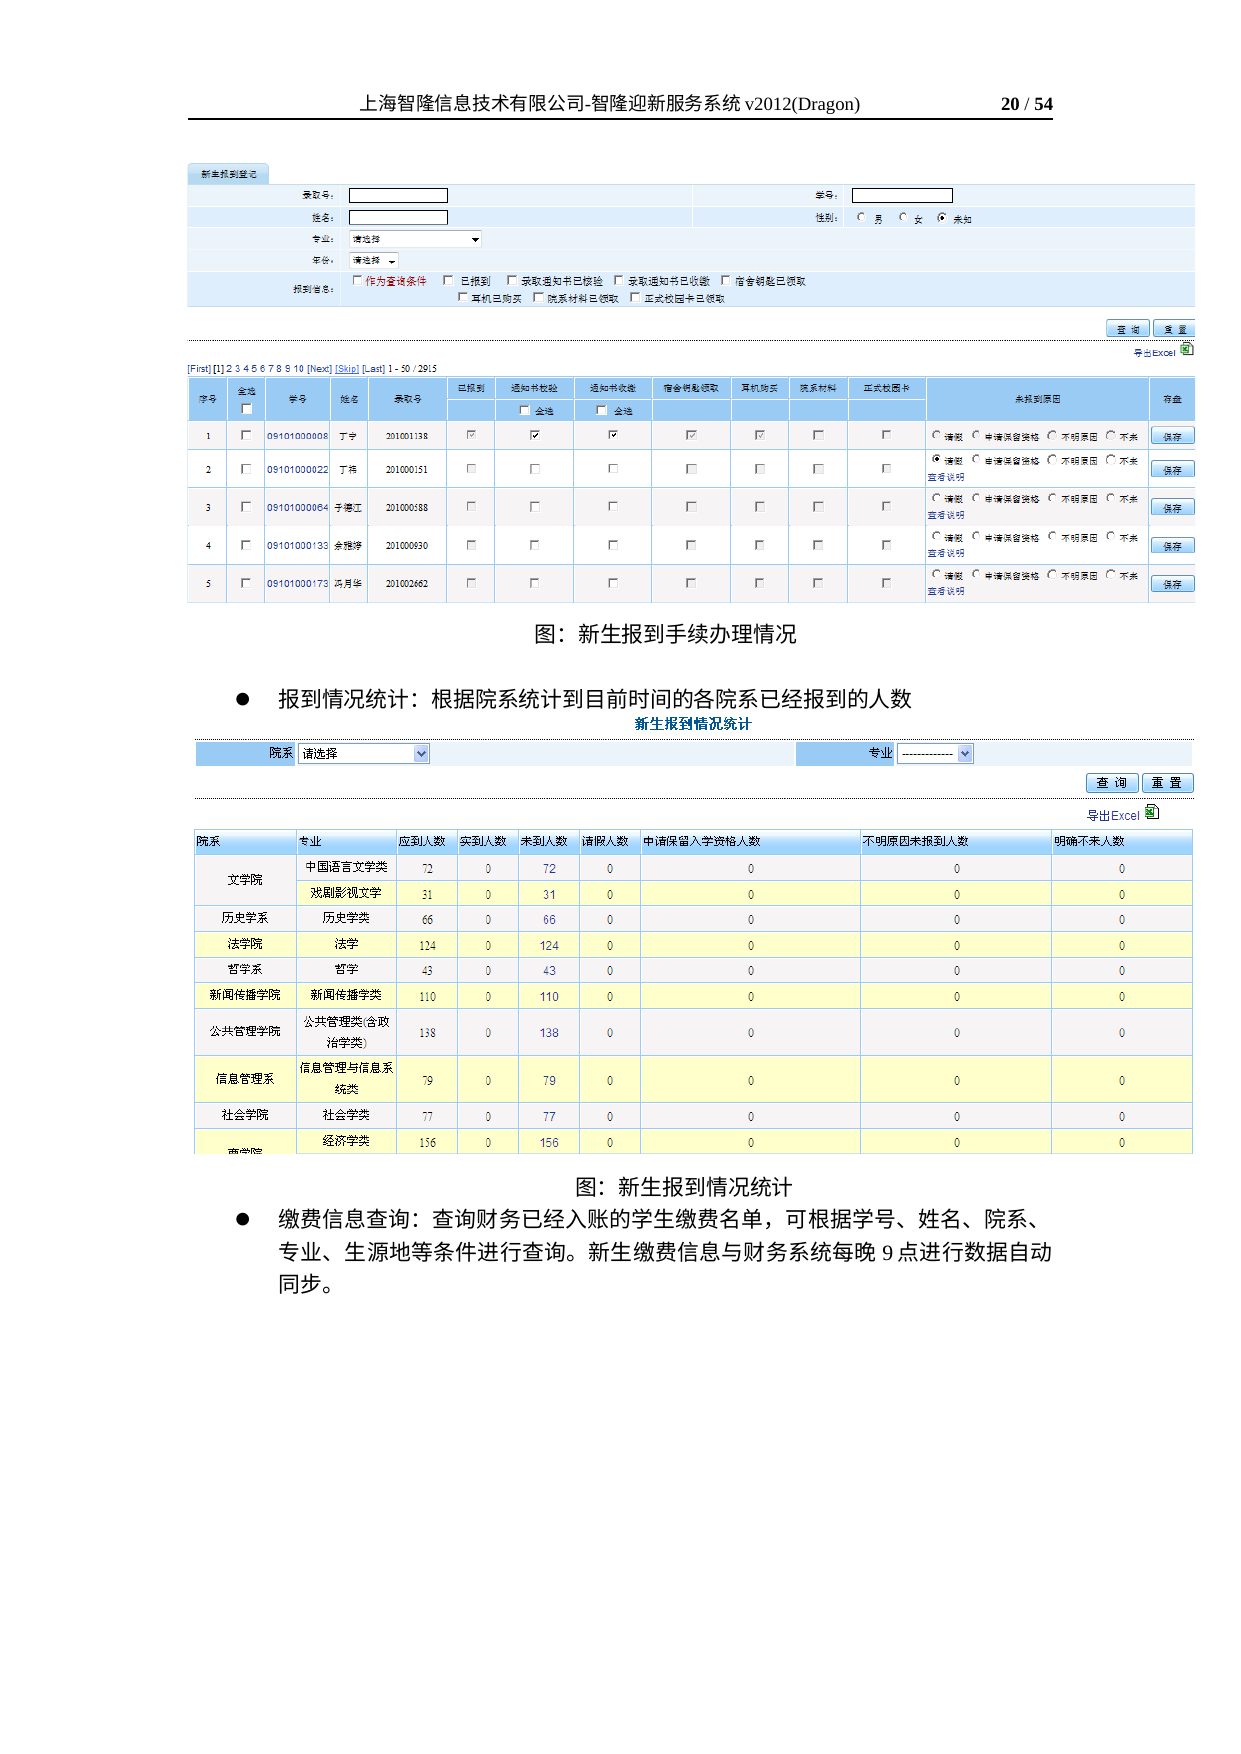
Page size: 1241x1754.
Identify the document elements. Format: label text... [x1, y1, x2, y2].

list 图：新生报到手续办理情况 [278, 617, 1053, 649]
list 报到情况统计：根据院系统计到目前时间的各院系已经报到的人数 [234, 682, 1053, 714]
picture [187, 162, 1196, 603]
list 缴费信息查询：查询财务已经入账的学生缴费名单，可根据学号、姓名、院系、专业、生源地等条件进行查询。新生缴费信息与财务系统每晚9点进行数据自动同步。 [234, 1202, 1053, 1299]
list 图：新生报到情况统计 [316, 1169, 1053, 1202]
picture [187, 714, 1205, 1154]
